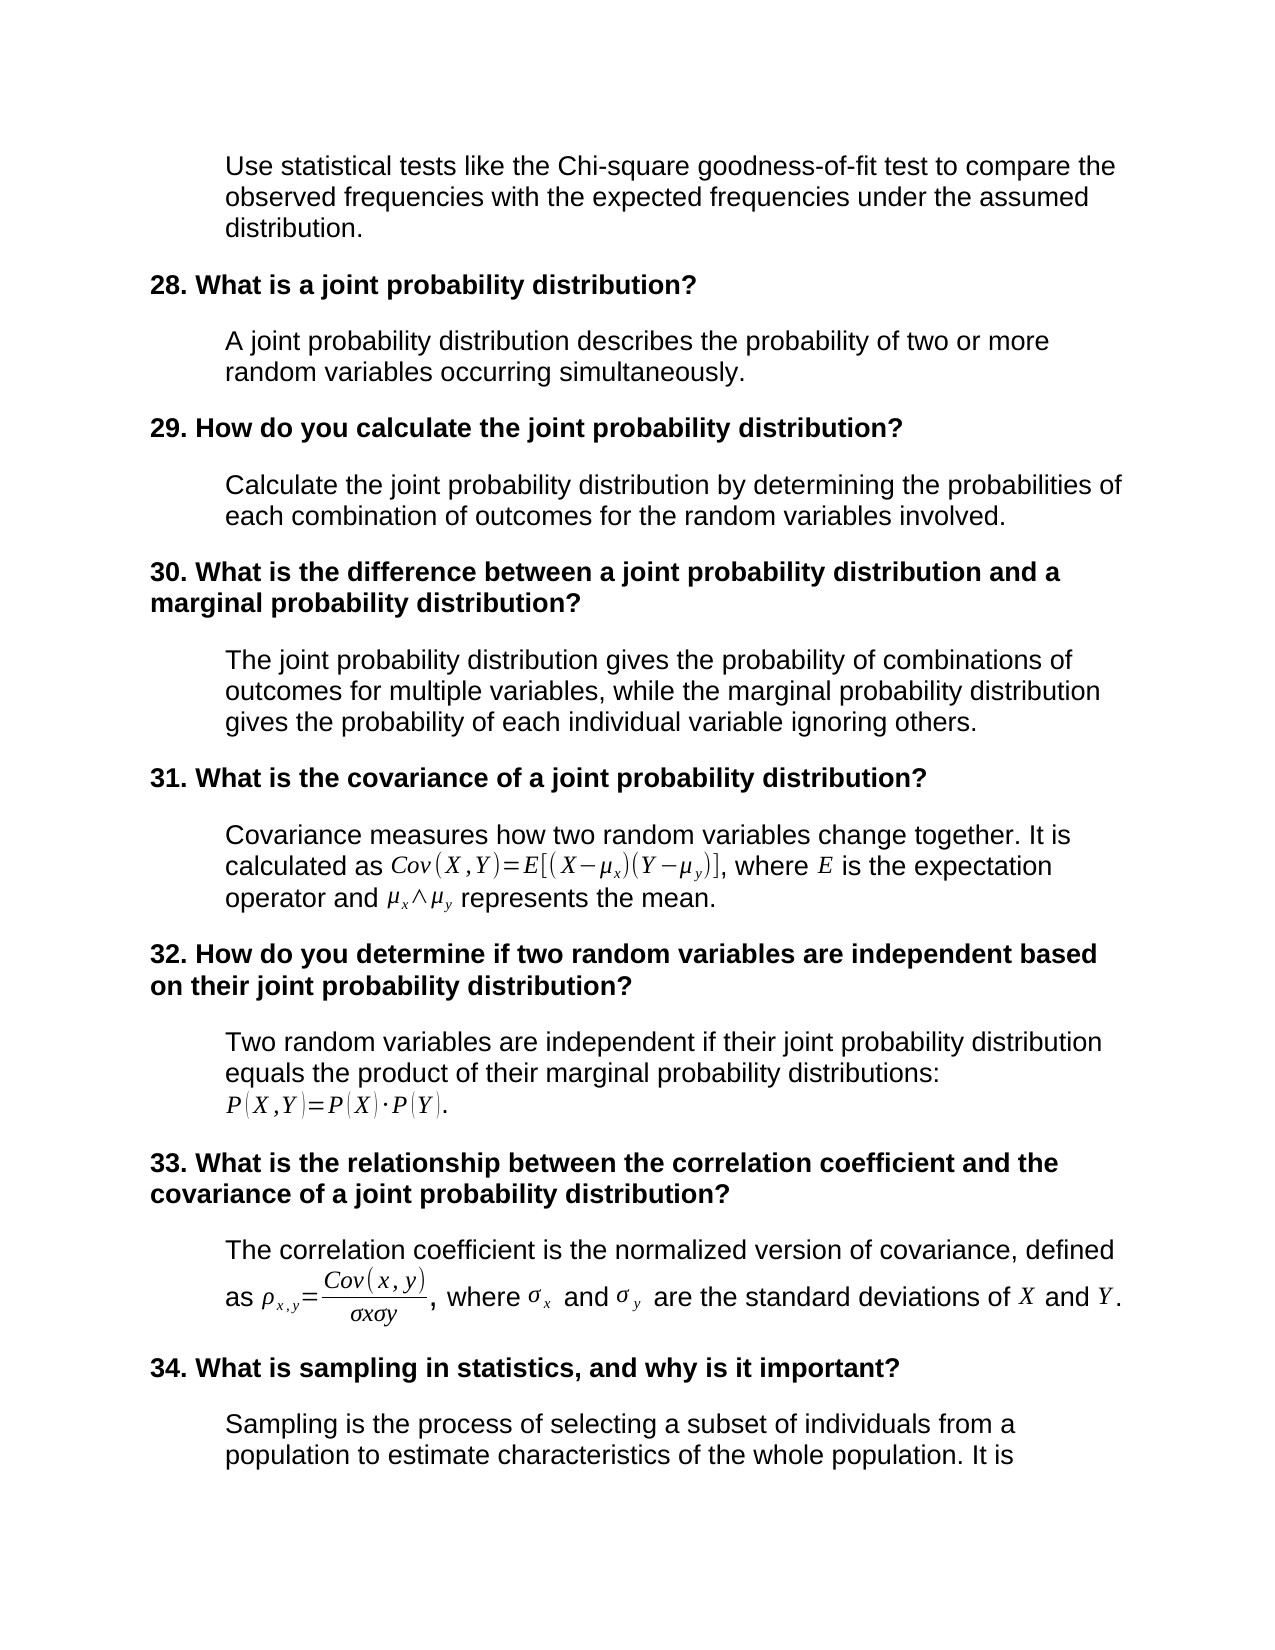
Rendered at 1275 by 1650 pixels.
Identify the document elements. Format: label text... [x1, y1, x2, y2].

subtitle 31. What is the covariance of a joint probability distribution? [150, 762, 1125, 794]
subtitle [225, 1408, 1125, 1471]
subtitle Two random variables are independent if their joint probability distribution equals the product of their marginal probability distributions: . [225, 1026, 1125, 1122]
subtitle 32. How do you determine if two random variables are independent based on their joint probability distribution? [150, 938, 1125, 1001]
subtitle 28. What is a joint probability distribution? [150, 269, 1125, 300]
subtitle 34. What is sampling in statistics, and why is it important? [150, 1352, 1125, 1383]
subtitle 30. What is the difference between a joint probability distribution and a marginal probability distribution? [150, 556, 1125, 619]
subtitle A joint probability distribution describes the probability of two or more random variables occurring simultaneously. [225, 325, 1125, 387]
subtitle The joint probability distribution gives the probability of combinations of outcomes for multiple variables, while the marginal probability distribution gives the probability of each individual variable ignoring others. [225, 644, 1125, 737]
subtitle Calculate the joint probability distribution by determining the probabilities of each combination of outcomes for the random variables involved. [225, 469, 1125, 531]
subtitle 29. How do you calculate the joint probability distribution? [150, 412, 1125, 444]
subtitle Covariance measures how two random variables change together. It is calculated as , where is the expectation operator and represents the mean. [225, 819, 1125, 913]
subtitle 33. What is the relationship between the correlation coefficient and the covariance of a joint probability distribution? [150, 1147, 1125, 1209]
subtitle The correlation coefficient is the normalized version of covariance, defined as ​, where and are the standard deviations of and . [225, 1234, 1125, 1327]
subtitle Use statistical tests like the Chi-square goodness-of-fit test to compare the observed frequencies with the expected frequencies under the assumed distribution. [225, 150, 1125, 244]
